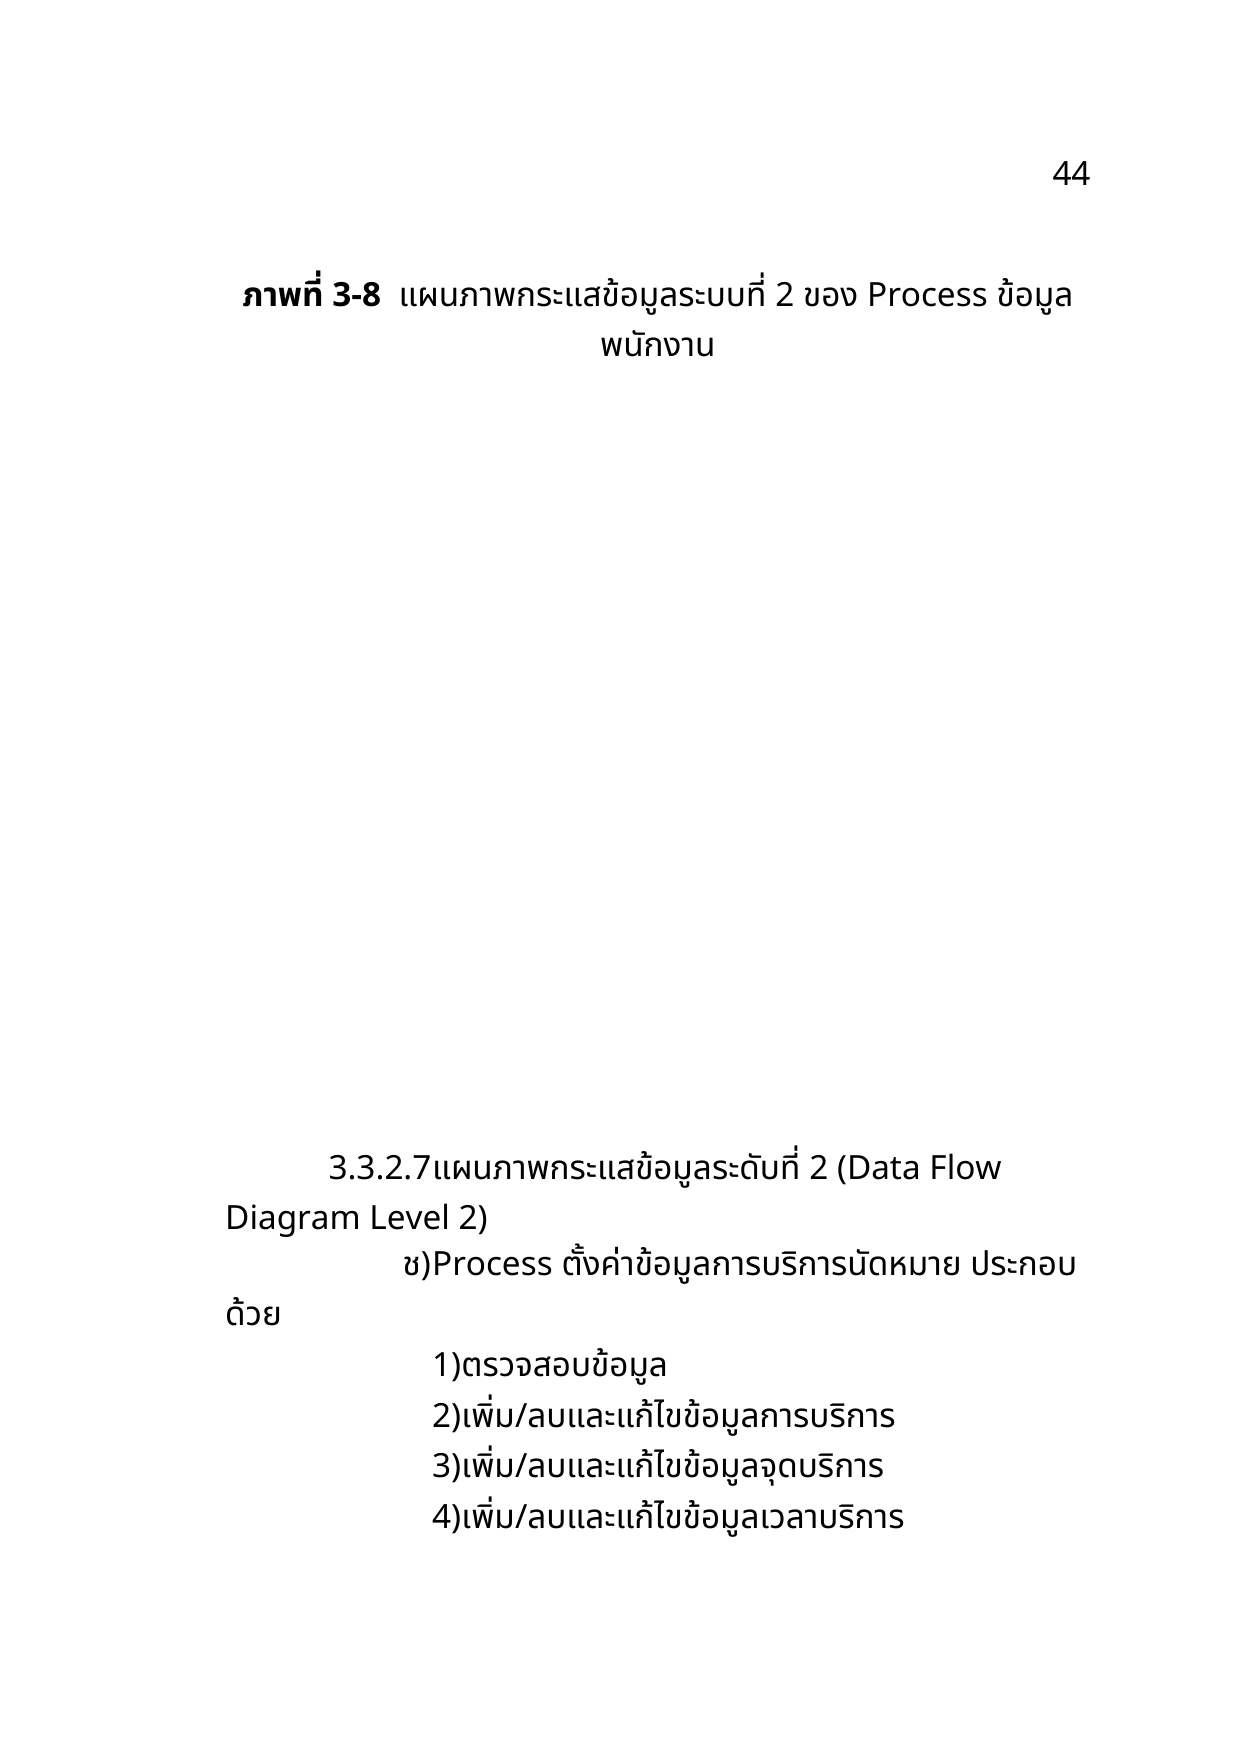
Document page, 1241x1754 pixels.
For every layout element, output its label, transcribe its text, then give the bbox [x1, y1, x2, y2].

text ช) Process ตั้งค่าข้อมูลการบริการนัดหมาย ประกอบด้วย [225, 1239, 1090, 1341]
text 4) เพิ่ม/ลบและแก้ไขข้อมูลเวลาบริการ [225, 1493, 1090, 1543]
text 1) ตรวจสอบข้อมูล [225, 1341, 1090, 1391]
text 3) เพิ่ม/ลบและแก้ไขข้อมูลจุดบริการ [225, 1442, 1090, 1493]
text 2) เพิ่ม/ลบและแก้ไขข้อมูลการบริการ [225, 1391, 1090, 1442]
text 3.3.2.7 แผนภาพกระแสข้อมูลระดับที่ 2 (Data Flow Diagram Level 2) [225, 1143, 1090, 1239]
text ภาพที่ 3-8 แผนภาพกระแสข้อมูลระบบที่ 2 ของ Process ข้อมูลพนักงาน [225, 270, 1090, 371]
